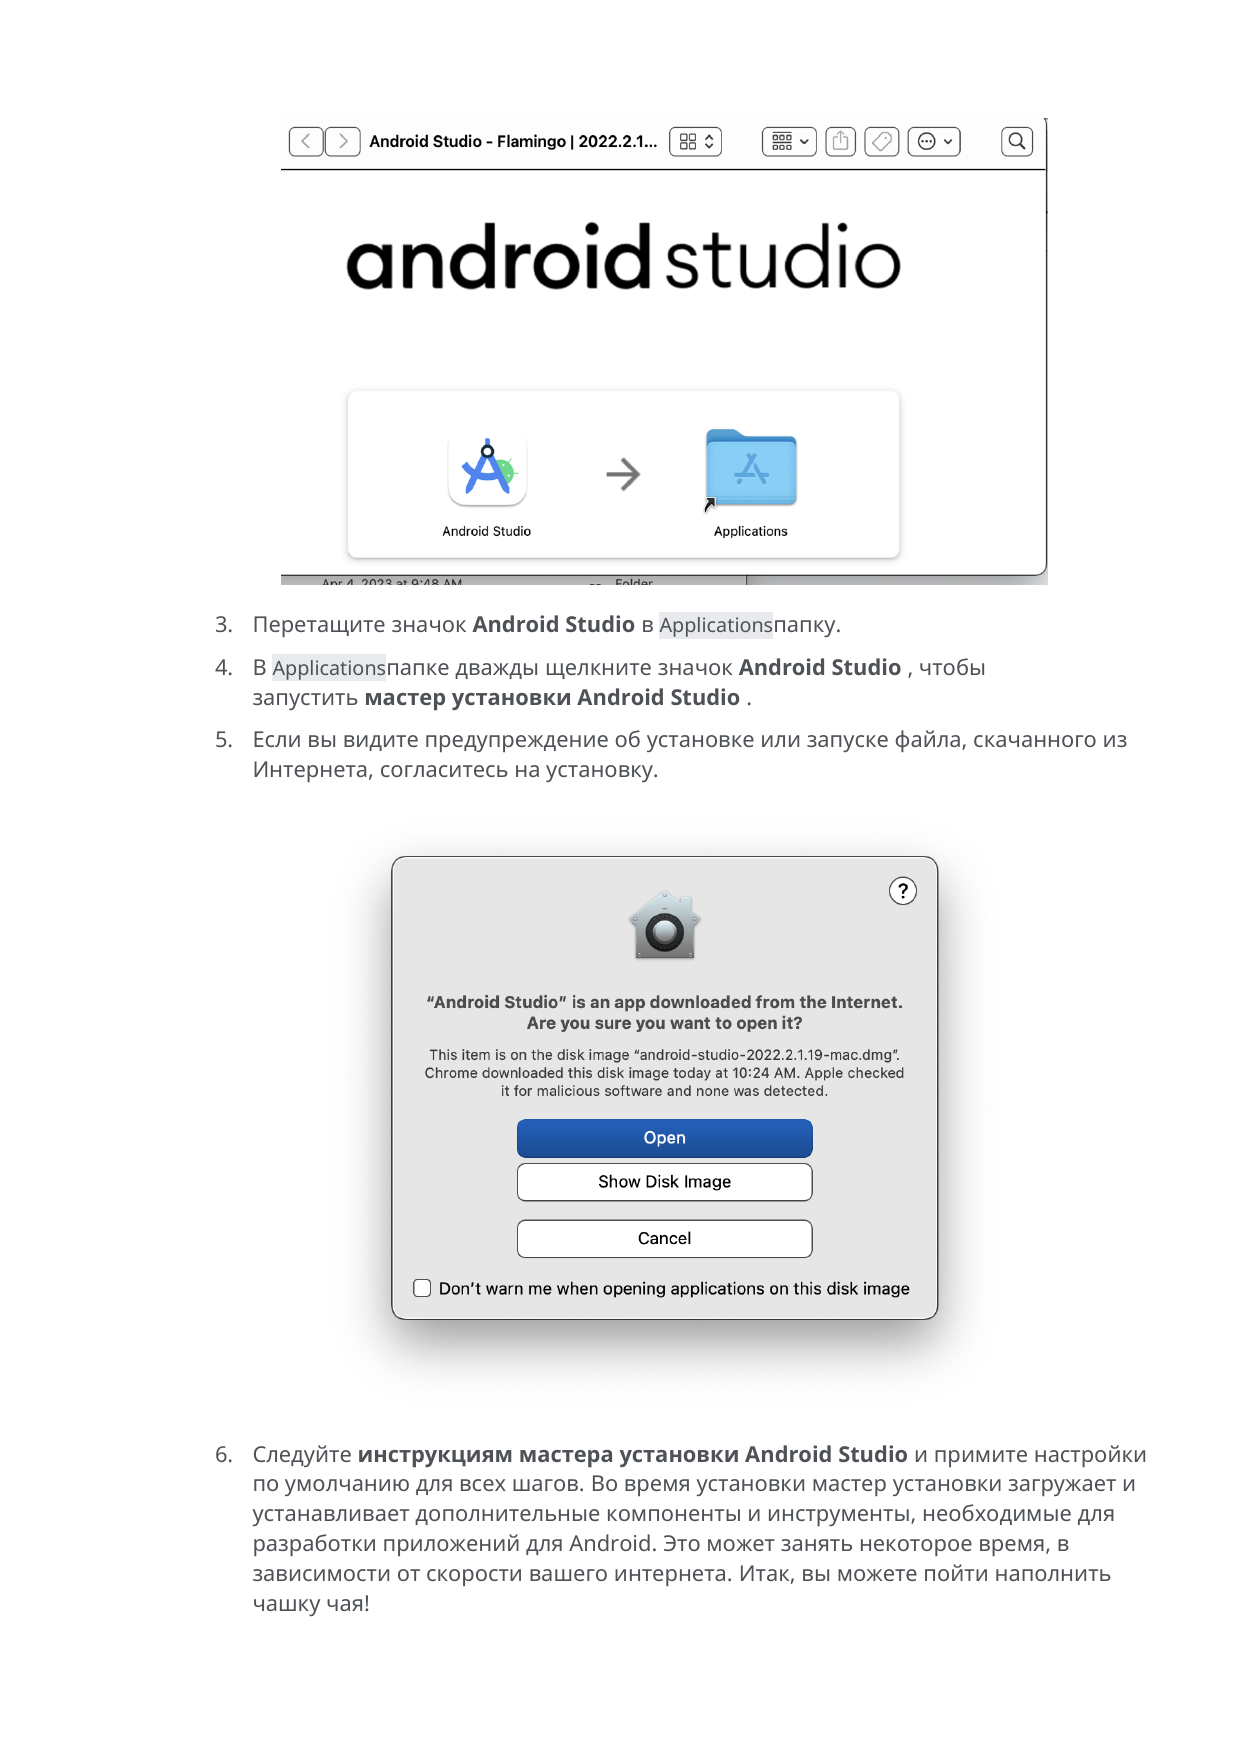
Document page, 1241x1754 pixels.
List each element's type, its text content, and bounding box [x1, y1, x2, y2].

list Если вы видите предупреждение об установке или запуске файла, скачанного из Интернета, согласитесь на установку. [215, 724, 1152, 783]
picture [320, 808, 1009, 1414]
picture [281, 118, 1048, 585]
list В Applicationsпапке дважды щелкните значок Android Studio , чтобы запустить мастер установки Android Studio . [215, 652, 1152, 711]
list Следуйте инструкциям мастера установки Android Studio и примите настройки по умолчанию для всех шагов. Во время установки мастер установки загружает и устанавливает дополнительные компоненты и инструменты, необходимые для разработки приложений для Android. Это может занять некоторое время, в зависимости от скорости вашего интернета. Итак, вы можете пойти наполнить чашку чая! [215, 1438, 1152, 1617]
list Перетащите значок Android Studio в Applicationsпапку. [215, 609, 1152, 639]
